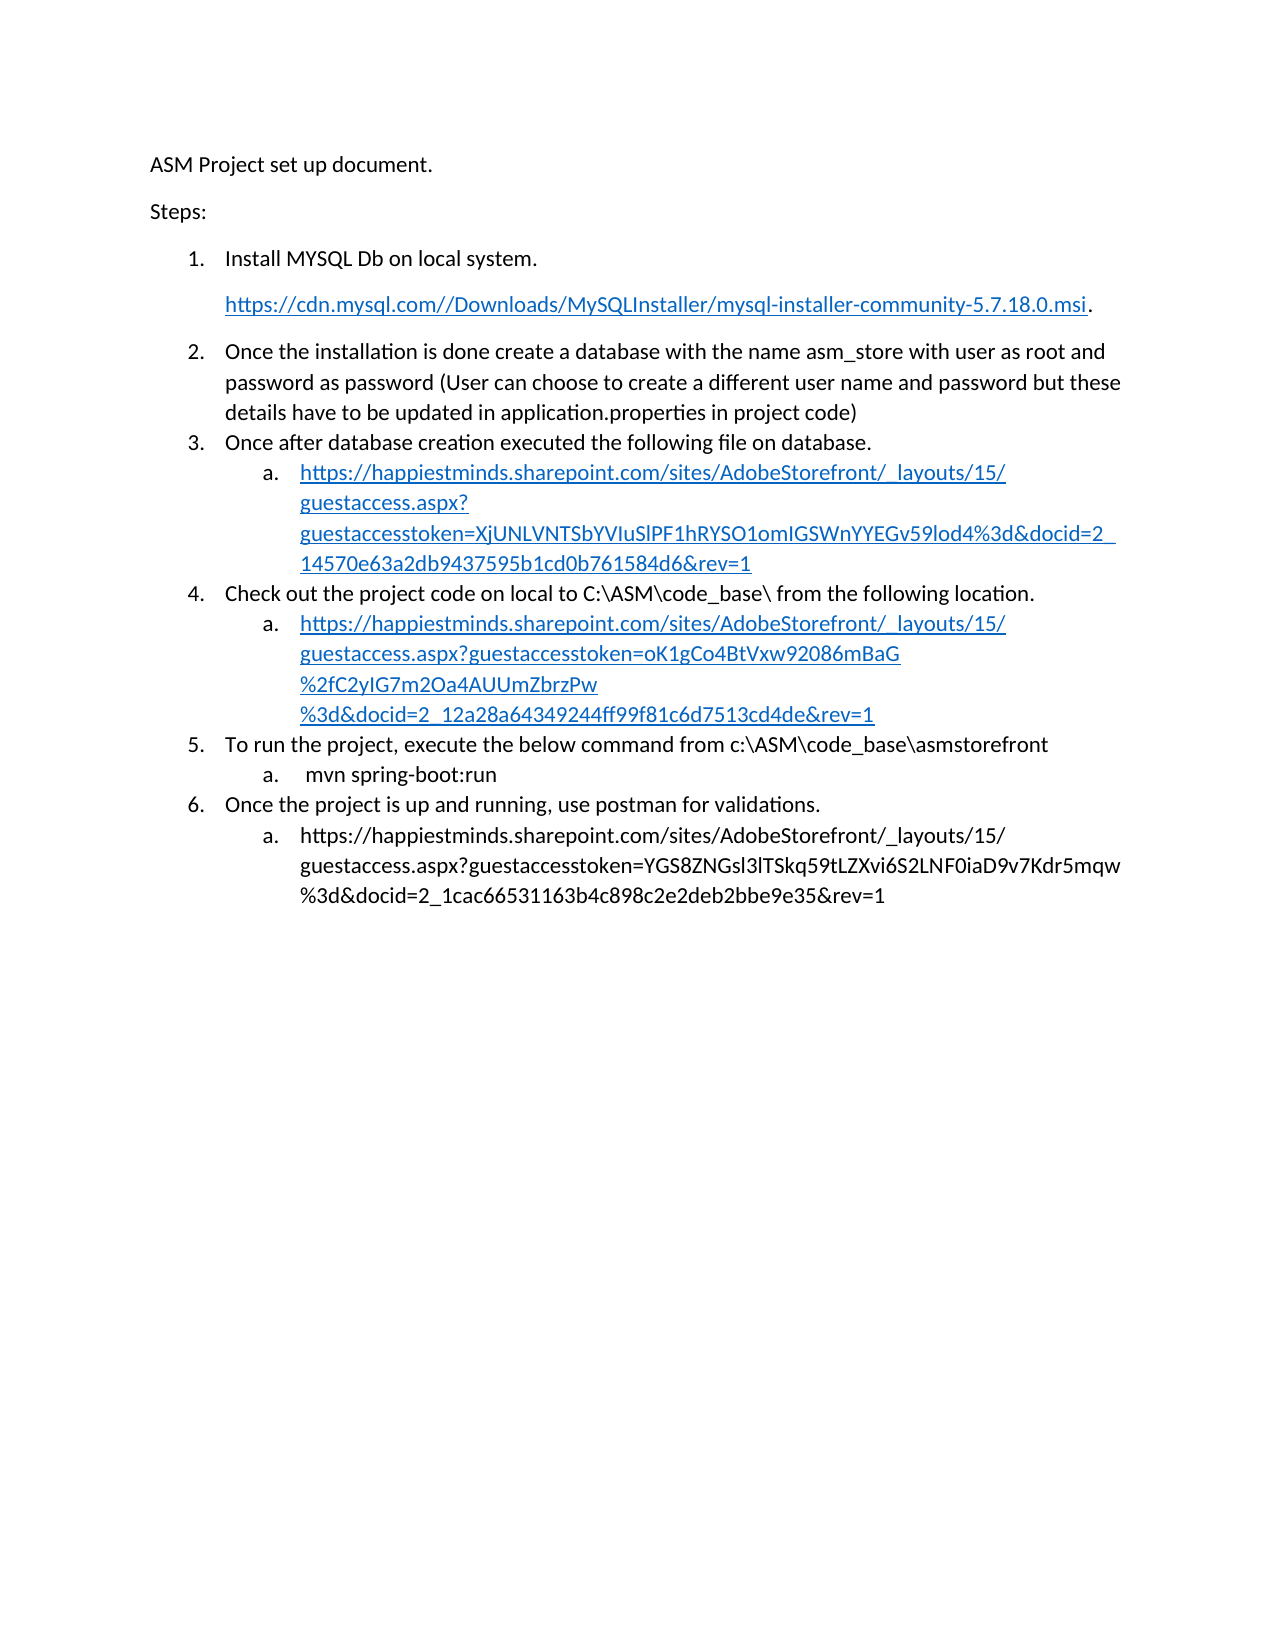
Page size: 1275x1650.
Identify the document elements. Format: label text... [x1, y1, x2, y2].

list Once the project is up and running, use postman for validations. [187, 791, 1125, 819]
text https://cdn.mysql.com//Downloads/MySQLInstaller/mysql-installer-community-5.7.18.0.msi. [150, 291, 1125, 319]
list Install MYSQL Db on local system. [187, 244, 1125, 272]
list https://happiestminds.sharepoint.com/sites/AdobeStorefront/_layouts/15/guestaccess.aspx?guestaccesstoken=YGS8ZNGsl3lTSkq59tLZXvi6S2LNF0iaD9v7Kdr5mqw%3d&docid=2_1cac66531163b4c898c2e2deb2bbe9e35&rev=1 [262, 821, 1125, 909]
list https://happiestminds.sharepoint.com/sites/AdobeStorefront/_layouts/15/guestaccess.aspx?guestaccesstoken=oK1gCo4BtVxw92086mBaG%2fC2yIG7m2Oa4AUUmZbrzPw%3d&docid=2_12a28a64349244ff99f81c6d7513cd4de&rev=1 [262, 609, 1125, 728]
list To run the project, execute the below command from c:\ASM\code_base\asmstorefront [187, 730, 1125, 758]
text Steps: [150, 197, 1125, 225]
list Once the installation is done create a database with the name asm_store with user as root and password as password (User can choose to create a different user name and password but these details have to be updated in application.properties in project code) [187, 337, 1125, 426]
list Check out the project code on local to C:\ASM\code_base\ from the following location. [187, 579, 1125, 607]
text ASM Project set up document. [150, 150, 1125, 178]
list Once after database creation executed the following file on database. [187, 428, 1125, 456]
list https://happiestminds.sharepoint.com/sites/AdobeStorefront/_layouts/15/guestaccess.aspx?guestaccesstoken=XjUNLVNTSbYVIuSlPF1hRYSO1omIGSWnYYEGv59lod4%3d&docid=2_14570e63a2db9437595b1cd0b761584d6&rev=1 [262, 458, 1125, 577]
list mvn spring-boot:run [262, 760, 1125, 788]
